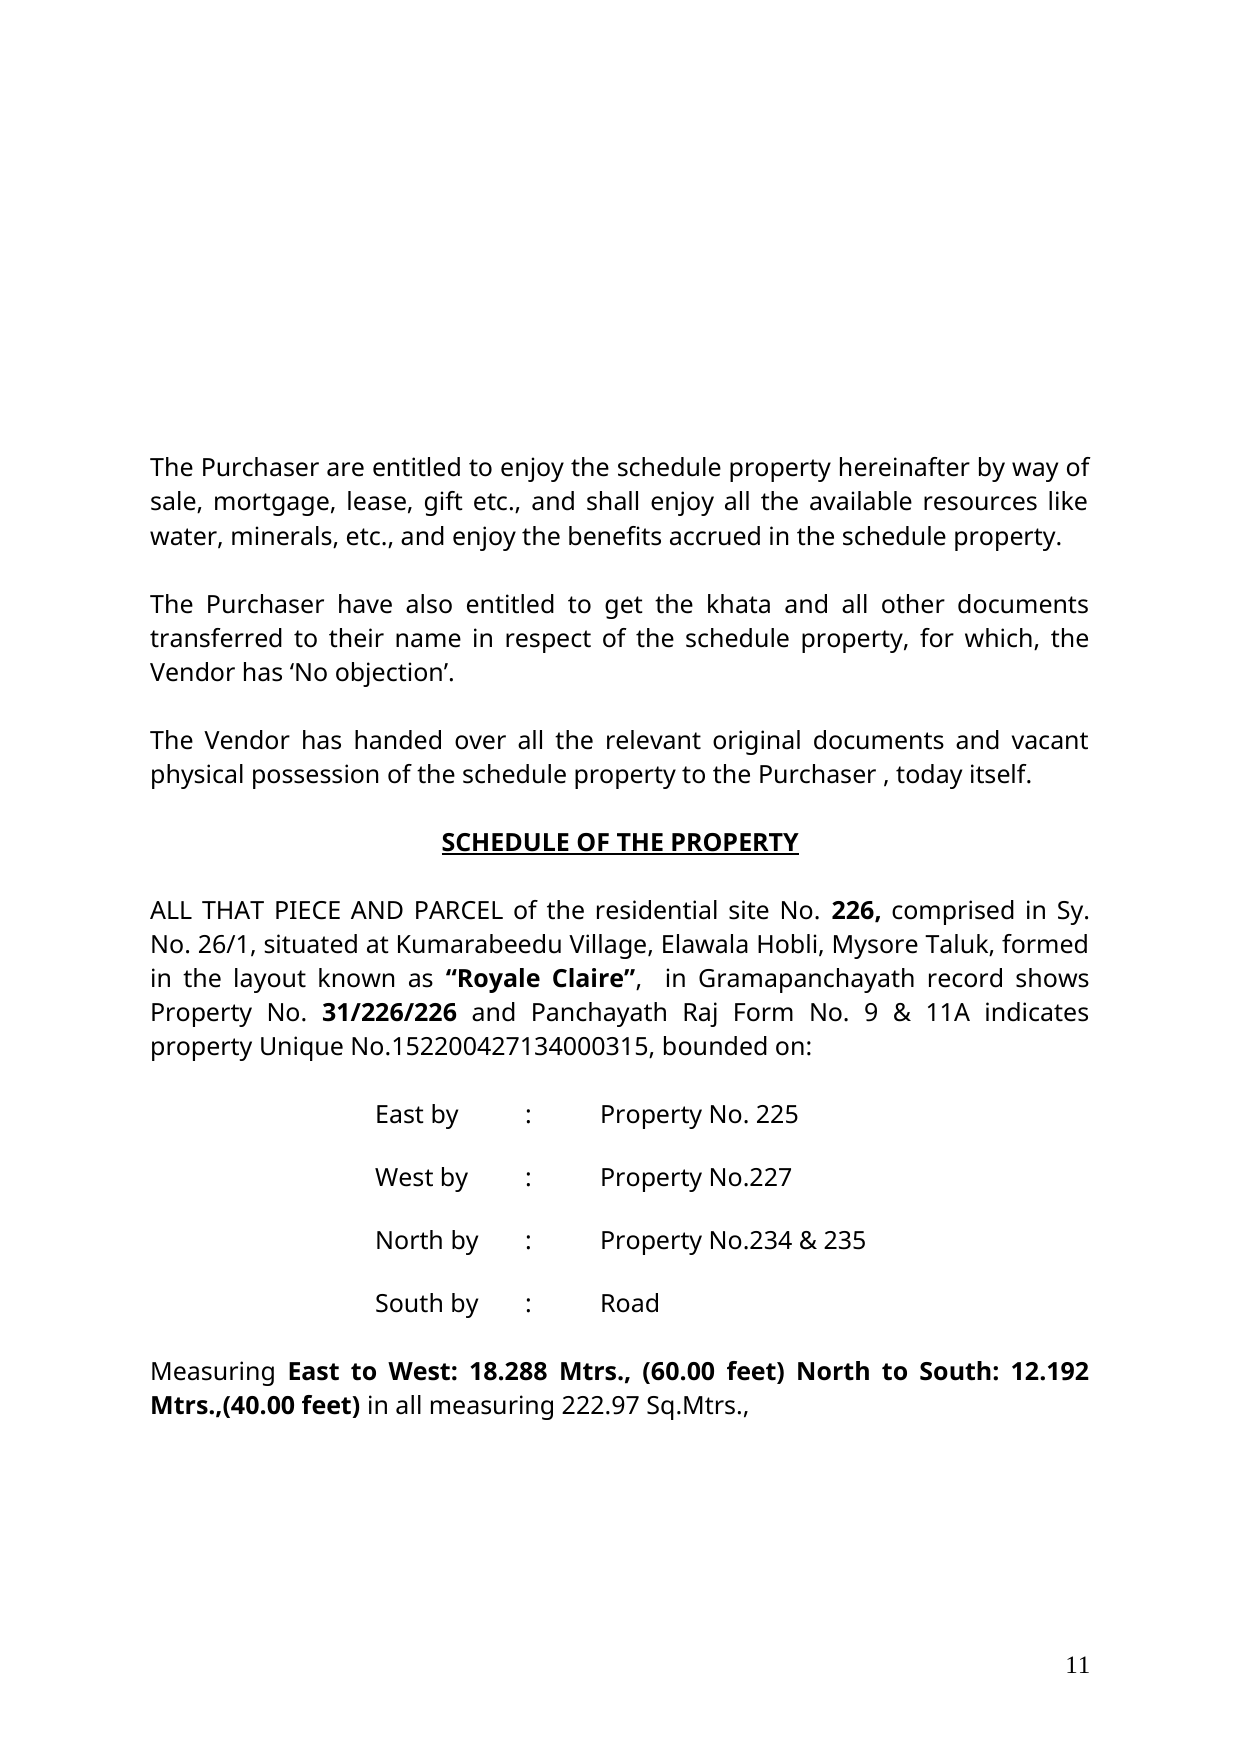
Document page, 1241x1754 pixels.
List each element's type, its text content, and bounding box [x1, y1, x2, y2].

subtitle SCHEDULE OF THE PROPERTY [150, 825, 1090, 859]
subtitle South by : Road [375, 1286, 1090, 1320]
text The Purchaser are entitled to enjoy the schedule property hereinafter by way of sale, mortgage, lease, gift etc., and shall enjoy all the available resources like water, minerals, etc., and enjoy the benefits accrued in the schedule property. [150, 450, 1090, 552]
text The Vendor has handed over all the relevant original documents and vacant physical possession of the schedule property to the Purchaser , today itself. [150, 722, 1090, 791]
text Measuring East to West: 18.288 Mtrs., (60.00 feet) North to South: 12.192 Mtrs.,(40.00 feet) in all measuring 222.97 Sq.Mtrs., [150, 1354, 1090, 1422]
subtitle ALL THAT PIECE AND PARCEL of the residential site No. 226, comprised in Sy. No. 26/1, situated at Kumarabeedu Village, Elawala Hobli, Mysore Taluk, formed in the layout known as “Royale Claire”, in Gramapanchayath record shows Property No. 31/226/226 and Panchayath Raj Form No. 9 & 11A indicates property Unique No.152200427134000315, bounded on: [150, 893, 1090, 1063]
subtitle West by : Property No.227 [225, 1160, 1090, 1194]
text The Purchaser have also entitled to get the khata and all other documents transferred to their name in respect of the schedule property, for which, the Vendor has ‘No objection’. [150, 586, 1090, 688]
subtitle North by : Property No.234 & 235 [225, 1223, 1090, 1257]
subtitle East by : Property No. 225 [300, 1097, 1090, 1131]
